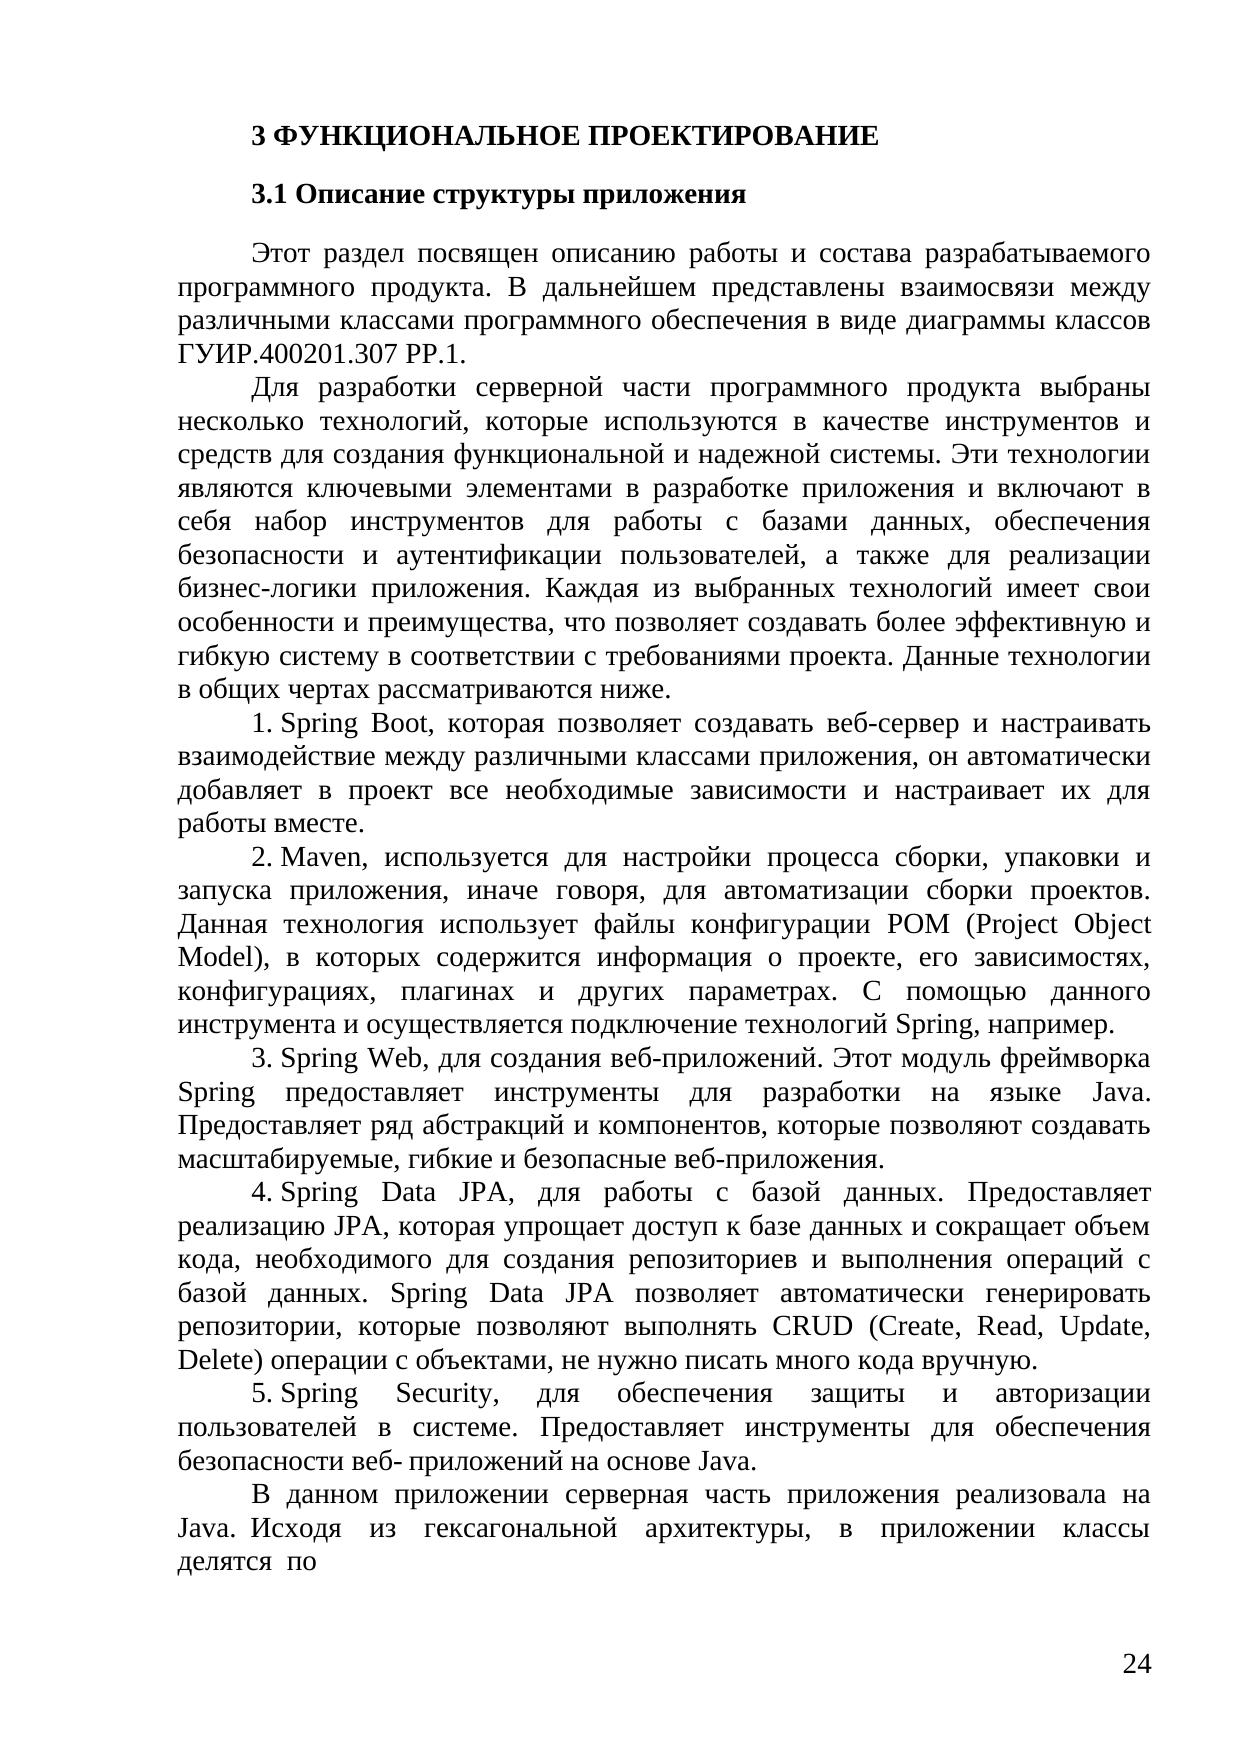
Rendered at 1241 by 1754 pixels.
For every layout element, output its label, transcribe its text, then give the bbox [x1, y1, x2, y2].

text Этот раздел посвящен описанию работы и состава разрабатываемого программного продукта. В дальнейшем представлены взаимосвязи между различными классами программного обеспечения в виде диаграммы классов ГУИР.400201.307 РР.1. [177, 235, 1152, 369]
text 2. Maven, используется для настройки процесса сборки, упаковки и запуска приложения, иначе говоря, для автоматизации сборки проектов. Данная технология использует файлы конфигурации POM (Project Object Model), в которых содержится информация о проекте, его зависимостях, конфигурациях, плагинах и других параметрах. С помощью данного инструмента и осуществляется подключение технологий Spring, например. [177, 839, 1152, 1040]
text 3. Spring Web, для создания веб-приложений. Этот модуль фреймворка Spring предоставляет инструменты для разработки на языке Java. Предоставляет ряд абстракций и компонентов, которые позволяют создавать масштабируемые, гибкие и безопасные веб-приложения. [177, 1040, 1152, 1174]
text В данном приложении серверная часть приложения реализовала на Java. Исходя из гексагональной архитектуры, в приложении классы делятся по [177, 1476, 1152, 1577]
text 5. Spring Security, для обеспечения защиты и авторизации пользователей в системе. Предоставляет инструменты для обеспечения безопасности веб- приложений на основе Java. [177, 1376, 1152, 1476]
text 1. Spring Boot, которая позволяет создавать веб-сервер и настраивать взаимодействие между различными классами приложения, он автоматически добавляет в проект все необходимые зависимости и настраивает их для работы вместе. [177, 705, 1152, 839]
text 3 ФУНКЦИОНАЛЬНОЕ ПРОЕКТИРОВАНИЕ [177, 118, 1152, 152]
text 4. Spring Data JPA, для работы с базой данных. Предоставляет реализацию JPA, которая упрощает доступ к базе данных и сокращает объем кода, необходимого для создания репозиториев и выполнения операций с базой данных. Spring Data JPA позволяет автоматически генерировать репозитории, которые позволяют выполнять CRUD (Create, Read, Update, Delete) операции с объектами, не нужно писать много кода вручную. [177, 1174, 1152, 1376]
text 3.1 Описание структуры приложения [177, 177, 1152, 210]
text Для разработки серверной части программного продукта выбраны несколько технологий, которые используются в качестве инструментов и средств для создания функциональной и надежной системы. Эти технологии являются ключевыми элементами в разработке приложения и включают в себя набор инструментов для работы с базами данных, обеспечения безопасности и аутентификации пользователей, а также для реализации бизнес-логики приложения. Каждая из выбранных технологий имеет свои особенности и преимущества, что позволяет создавать более эффективную и гибкую систему в соответствии с требованиями проекта. Данные технологии в общих чертах рассматриваются ниже. [177, 369, 1152, 705]
